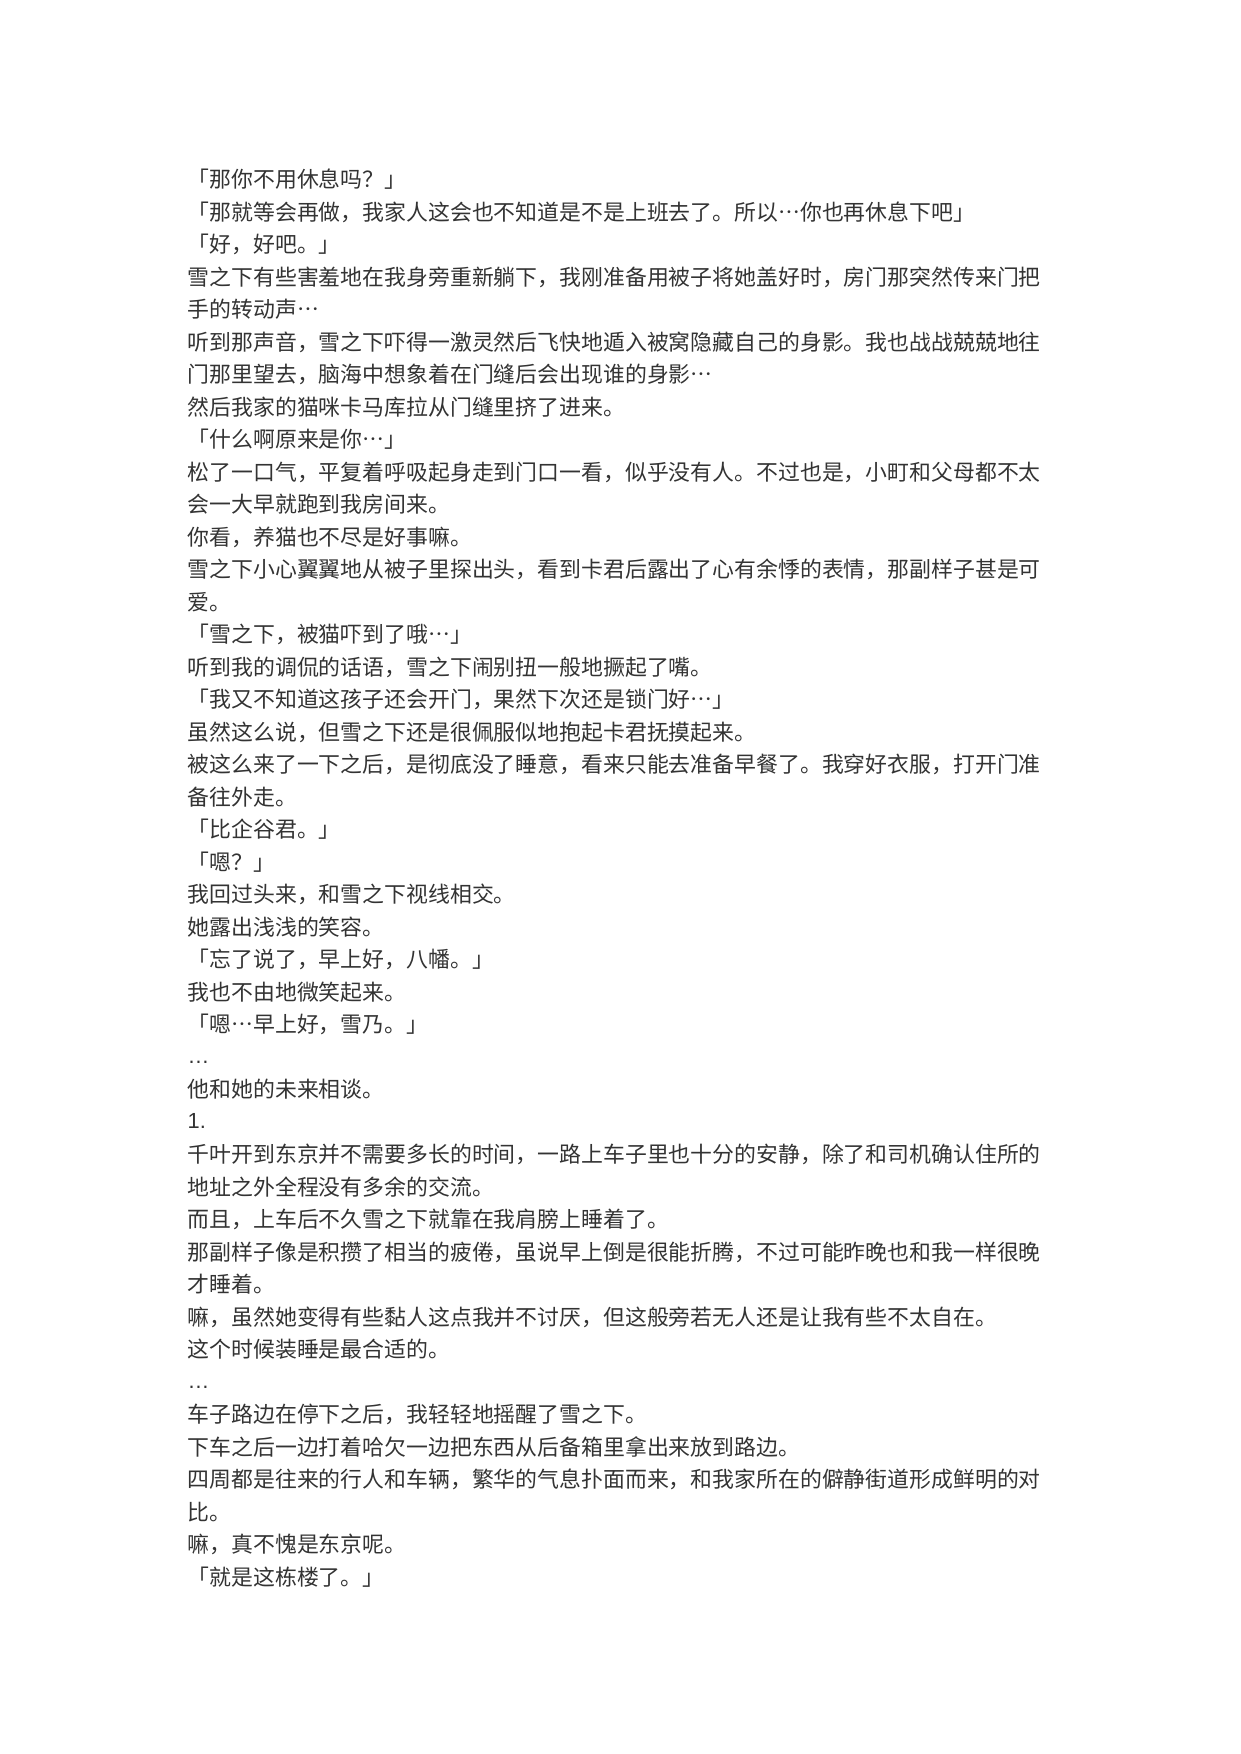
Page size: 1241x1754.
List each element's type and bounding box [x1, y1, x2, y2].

text [187, 162, 1053, 1072]
text [187, 1072, 1053, 1592]
